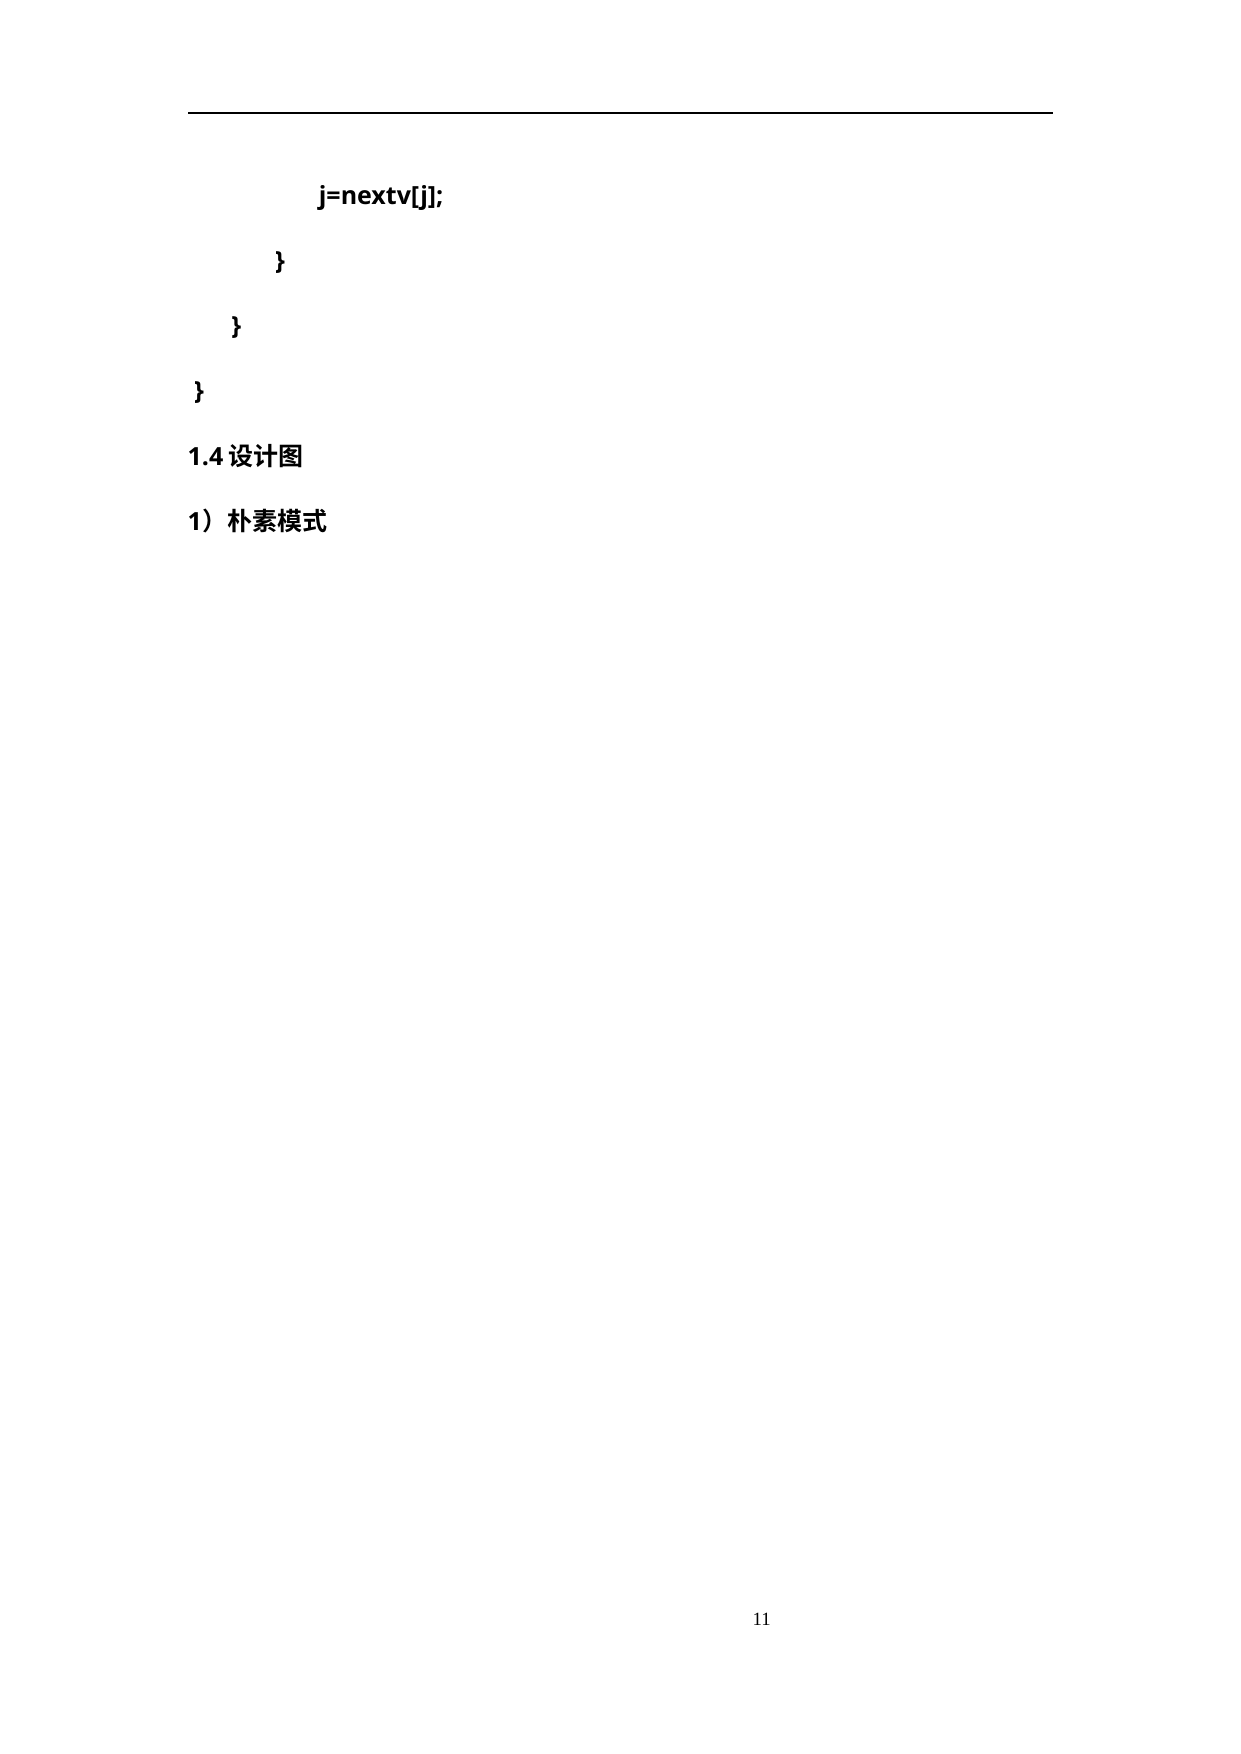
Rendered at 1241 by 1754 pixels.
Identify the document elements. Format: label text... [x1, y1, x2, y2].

list 1.4设计图 [187, 422, 1053, 487]
list } [187, 227, 1053, 292]
list } [187, 292, 1053, 357]
list 1）朴素模式 [187, 487, 1053, 552]
list j=nextv[j]; [187, 162, 1053, 227]
list } [187, 357, 1053, 422]
